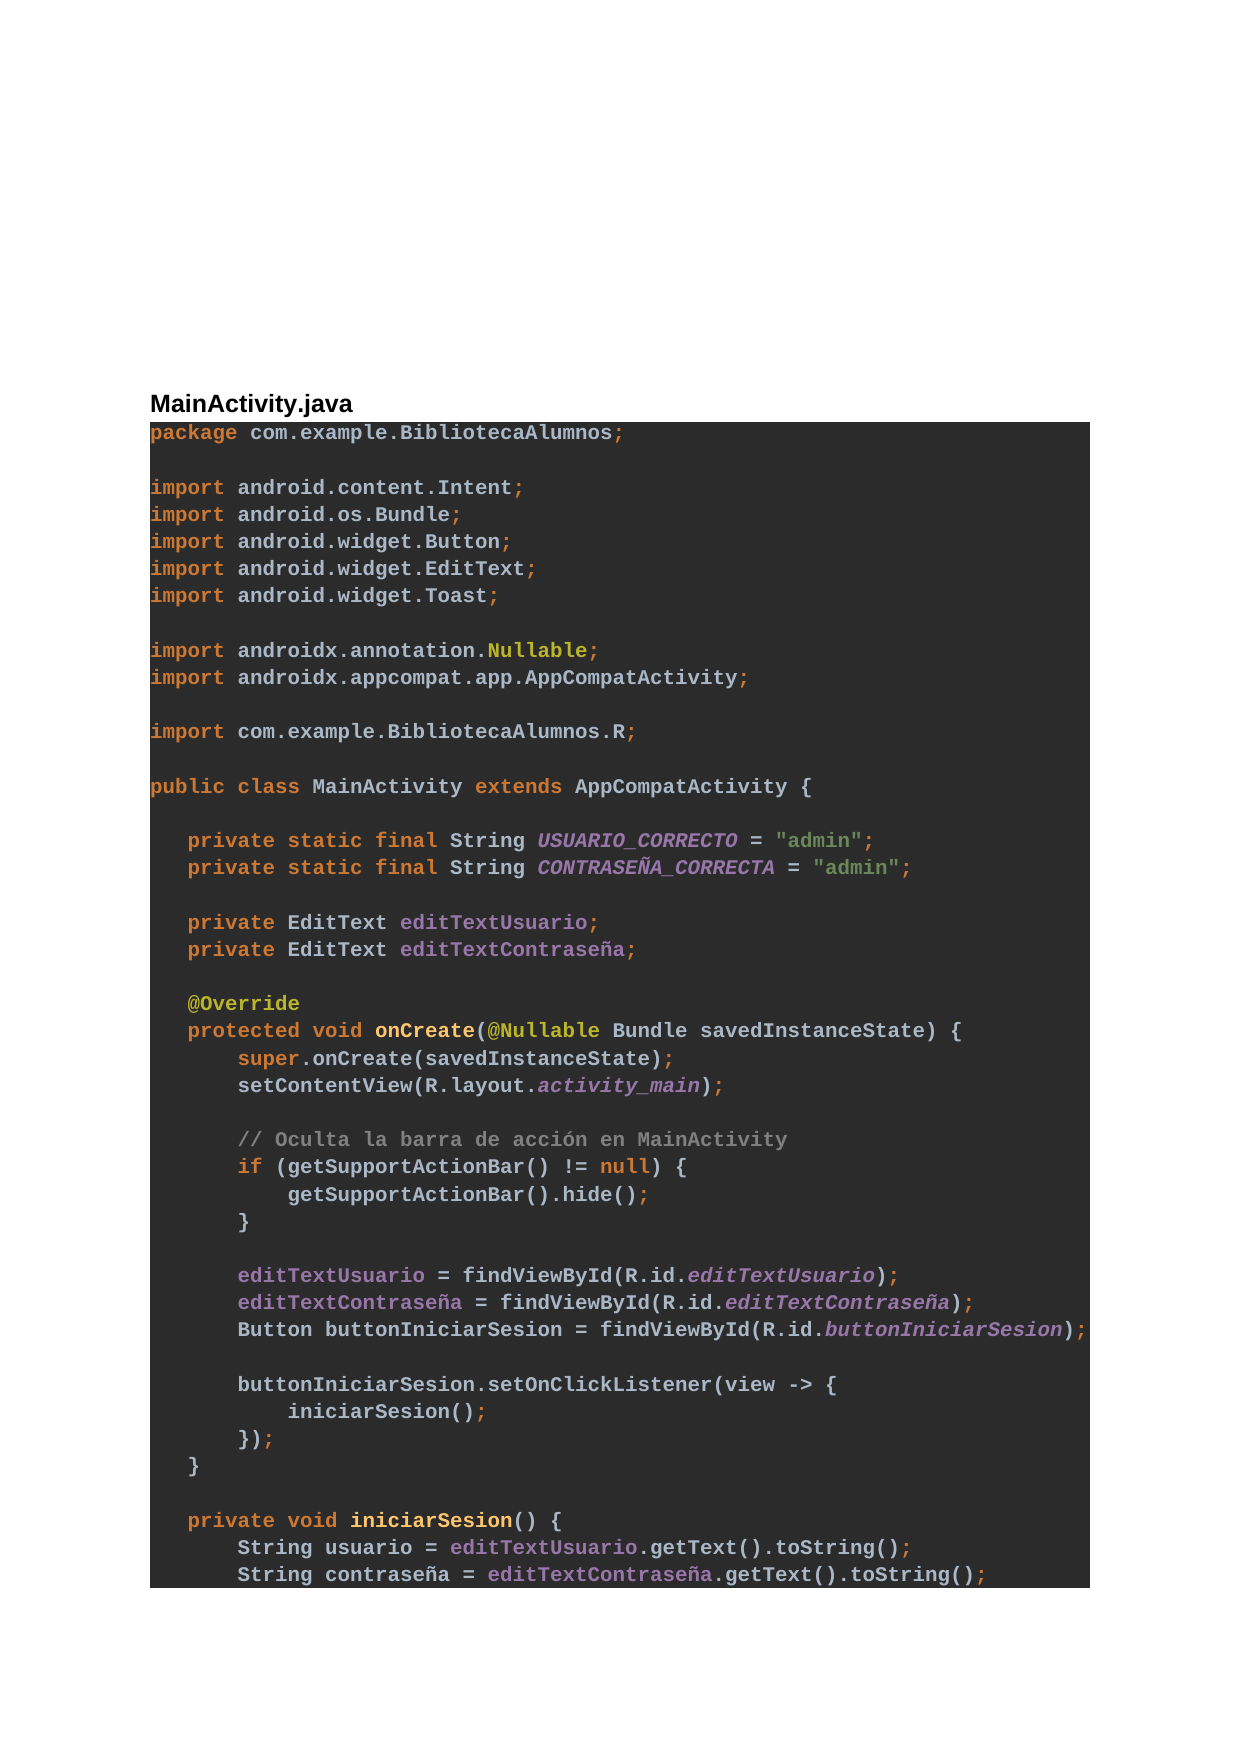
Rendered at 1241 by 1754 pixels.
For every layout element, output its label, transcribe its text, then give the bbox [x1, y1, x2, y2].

text }); [150, 1428, 1090, 1452]
text import com.example.BibliotecaAlumnos.R; [150, 721, 1090, 745]
text // Oculta la barra de acción en MainActivity [150, 1129, 1090, 1153]
text private void iniciarSesion() { [150, 1510, 1090, 1533]
text import android.widget.Button; [150, 531, 1090, 555]
text editTextUsuario = findViewById(R.id.editTextUsuario); [150, 1265, 1090, 1289]
text private static final String CONTRASEÑA_CORRECTA = "admin"; [150, 857, 1090, 881]
text super.onCreate(savedInstanceState); [150, 1048, 1090, 1071]
text if (getSupportActionBar() != null) { [150, 1156, 1090, 1180]
text import androidx.annotation.Nullable; [150, 640, 1090, 663]
text MainActivity.java [150, 389, 1090, 418]
text @Override [150, 993, 1090, 1017]
text private EditText editTextContraseña; [150, 939, 1090, 962]
text public class MainActivity extends AppCompatActivity { [150, 776, 1090, 799]
text Button buttonIniciarSesion = findViewById(R.id.buttonIniciarSesion); [150, 1319, 1090, 1343]
text import android.content.Intent; [150, 477, 1090, 500]
text buttonIniciarSesion.setOnClickListener(view -> { [150, 1374, 1090, 1397]
text import android.widget.Toast; [150, 585, 1090, 609]
text editTextContraseña = findViewById(R.id.editTextContraseña); [150, 1292, 1090, 1316]
text String usuario = editTextUsuario.getText().toString(); [150, 1537, 1090, 1561]
text } [150, 1211, 1090, 1234]
text iniciarSesion(); [150, 1401, 1090, 1425]
text getSupportActionBar().hide(); [150, 1183, 1090, 1207]
text private EditText editTextUsuario; [150, 912, 1090, 935]
text import androidx.appcompat.app.AppCompatActivity; [150, 667, 1090, 691]
text } [150, 1455, 1090, 1479]
text setContentView(R.layout.activity_main); [150, 1075, 1090, 1098]
text package com.example.BibliotecaAlumnos; [150, 422, 1090, 446]
text import android.os.Bundle; [150, 504, 1090, 527]
text import android.widget.EditText; [150, 558, 1090, 582]
text String contraseña = editTextContraseña.getText().toString(); [150, 1564, 1090, 1588]
text protected void onCreate(@Nullable Bundle savedInstanceState) { [150, 1020, 1090, 1044]
text private static final String USUARIO_CORRECTO = "admin"; [150, 830, 1090, 854]
